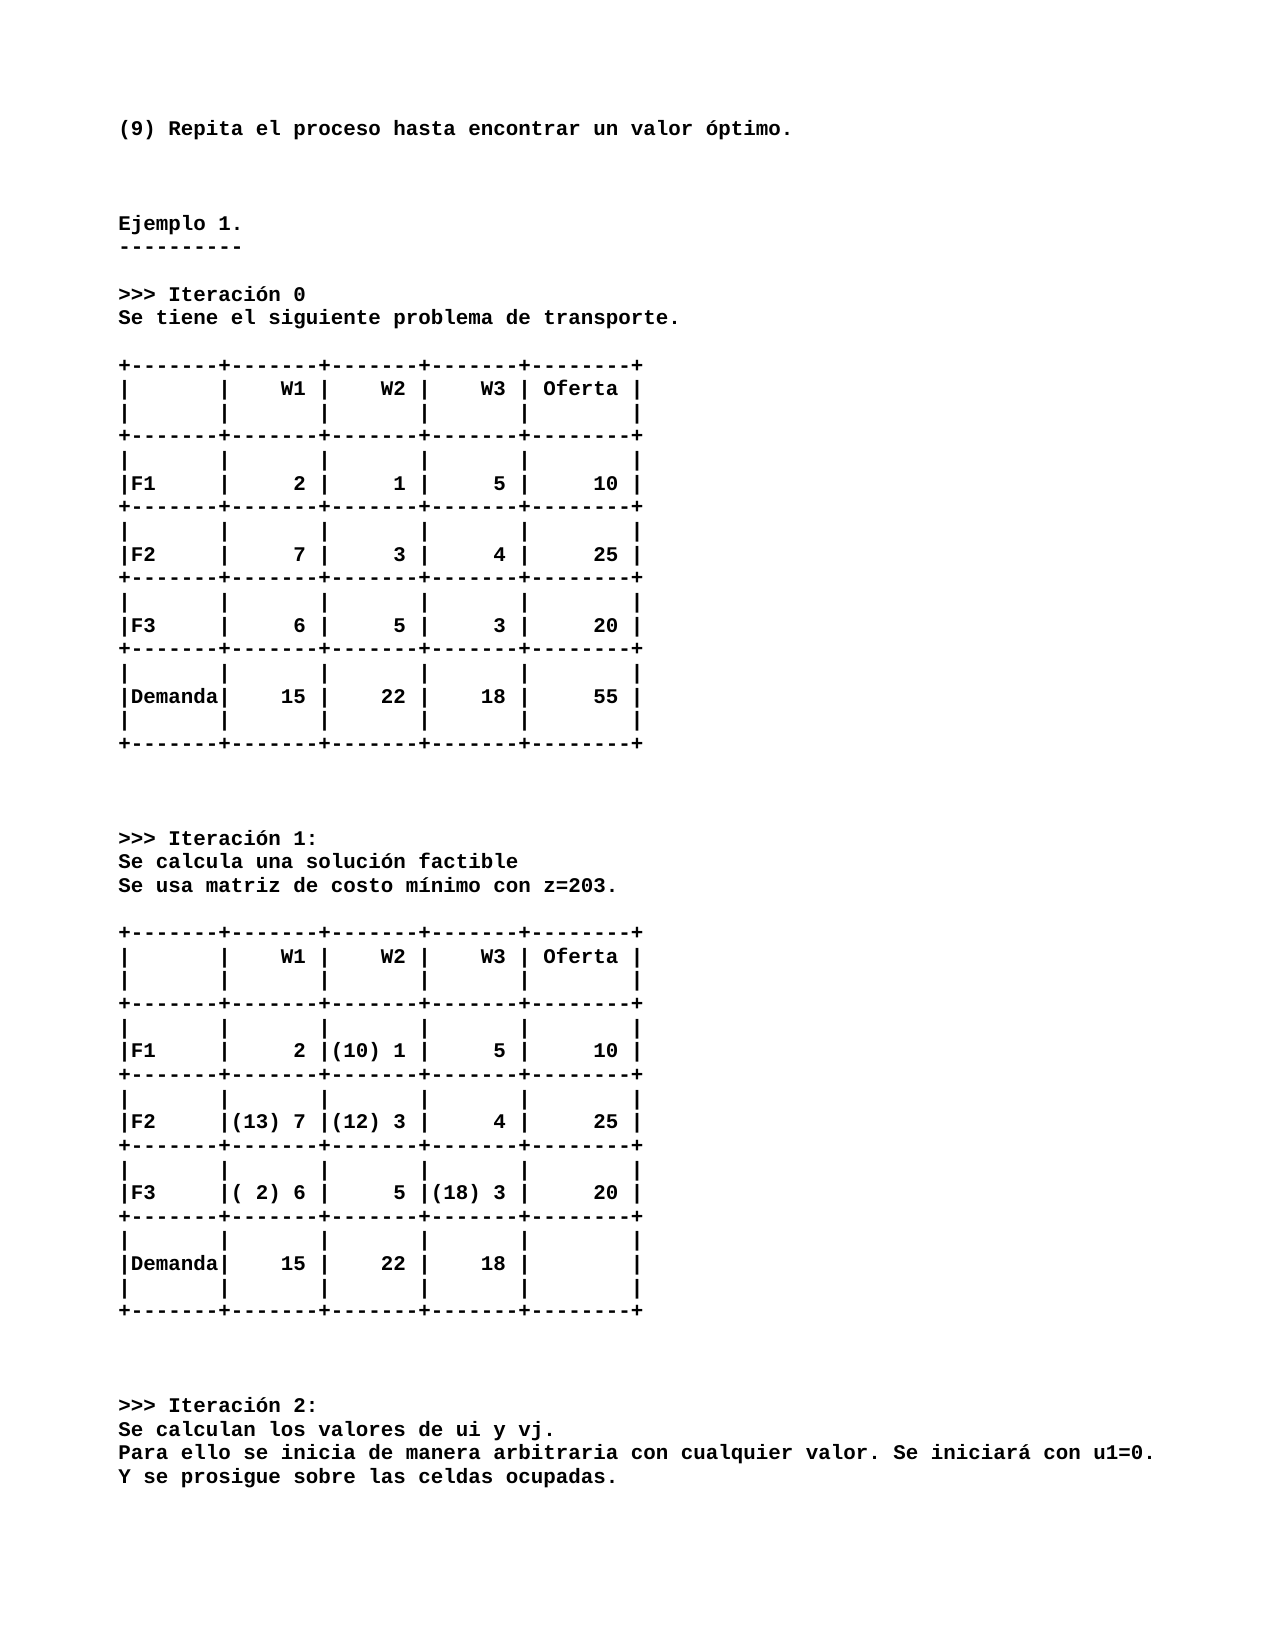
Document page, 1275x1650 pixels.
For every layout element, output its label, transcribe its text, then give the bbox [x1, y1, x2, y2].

text Se calculan los valores de ui y vj. [118, 1419, 1157, 1442]
text +-------+-------+-------+-------+--------+ [118, 922, 1157, 946]
text +-------+-------+-------+-------+--------+ [118, 567, 1157, 591]
text +-------+-------+-------+-------+--------+ [118, 1300, 1157, 1324]
text |F1 | 2 | 1 | 5 | 10 | [118, 473, 1157, 496]
text | | | | | | [118, 520, 1157, 544]
text Ejemplo 1. [118, 213, 1157, 236]
text | | | | | | [118, 709, 1157, 733]
text | | | | | | [118, 1088, 1157, 1111]
text +-------+-------+-------+-------+--------+ [118, 733, 1157, 757]
text +-------+-------+-------+-------+--------+ [118, 993, 1157, 1017]
text >>> Iteración 0 [118, 284, 1157, 307]
text +-------+-------+-------+-------+--------+ [118, 1064, 1157, 1088]
text +-------+-------+-------+-------+--------+ [118, 1206, 1157, 1229]
text | | | | | | [118, 1017, 1157, 1040]
text |Demanda| 15 | 22 | 18 | 55 | [118, 686, 1157, 709]
text | | | | | | [118, 1158, 1157, 1182]
text | | | | | | [118, 1277, 1157, 1300]
text | | W1 | W2 | W3 | Oferta | [118, 378, 1157, 402]
text >>> Iteración 2: [118, 1395, 1157, 1419]
text (9) Repita el proceso hasta encontrar un valor óptimo. [118, 118, 1157, 142]
text |F1 | 2 |(10) 1 | 5 | 10 | [118, 1040, 1157, 1064]
text Se tiene el siguiente problema de transporte. [118, 307, 1157, 331]
text | | | | | | [118, 969, 1157, 993]
text | | | | | | [118, 662, 1157, 686]
text +-------+-------+-------+-------+--------+ [118, 1135, 1157, 1158]
text | | W1 | W2 | W3 | Oferta | [118, 946, 1157, 969]
text +-------+-------+-------+-------+--------+ [118, 354, 1157, 378]
text | | | | | | [118, 449, 1157, 473]
text >>> Iteración 1: [118, 827, 1157, 851]
text +-------+-------+-------+-------+--------+ [118, 426, 1157, 449]
text | | | | | | [118, 402, 1157, 426]
text |F3 | 6 | 5 | 3 | 20 | [118, 615, 1157, 638]
text | | | | | | [118, 1229, 1157, 1253]
text |Demanda| 15 | 22 | 18 | | [118, 1253, 1157, 1277]
text |F2 | 7 | 3 | 4 | 25 | [118, 544, 1157, 567]
text +-------+-------+-------+-------+--------+ [118, 496, 1157, 520]
text ---------- [118, 236, 1157, 260]
text +-------+-------+-------+-------+--------+ [118, 638, 1157, 662]
text Se usa matriz de costo mínimo con z=203. [118, 875, 1157, 898]
text Se calcula una solución factible [118, 851, 1157, 875]
text |F3 |( 2) 6 | 5 |(18) 3 | 20 | [118, 1182, 1157, 1206]
text Para ello se inicia de manera arbitraria con cualquier valor. Se iniciará con u1=0. Y se prosigue sobre las celdas ocupadas. [118, 1442, 1157, 1489]
text | | | | | | [118, 591, 1157, 615]
text |F2 |(13) 7 |(12) 3 | 4 | 25 | [118, 1111, 1157, 1135]
